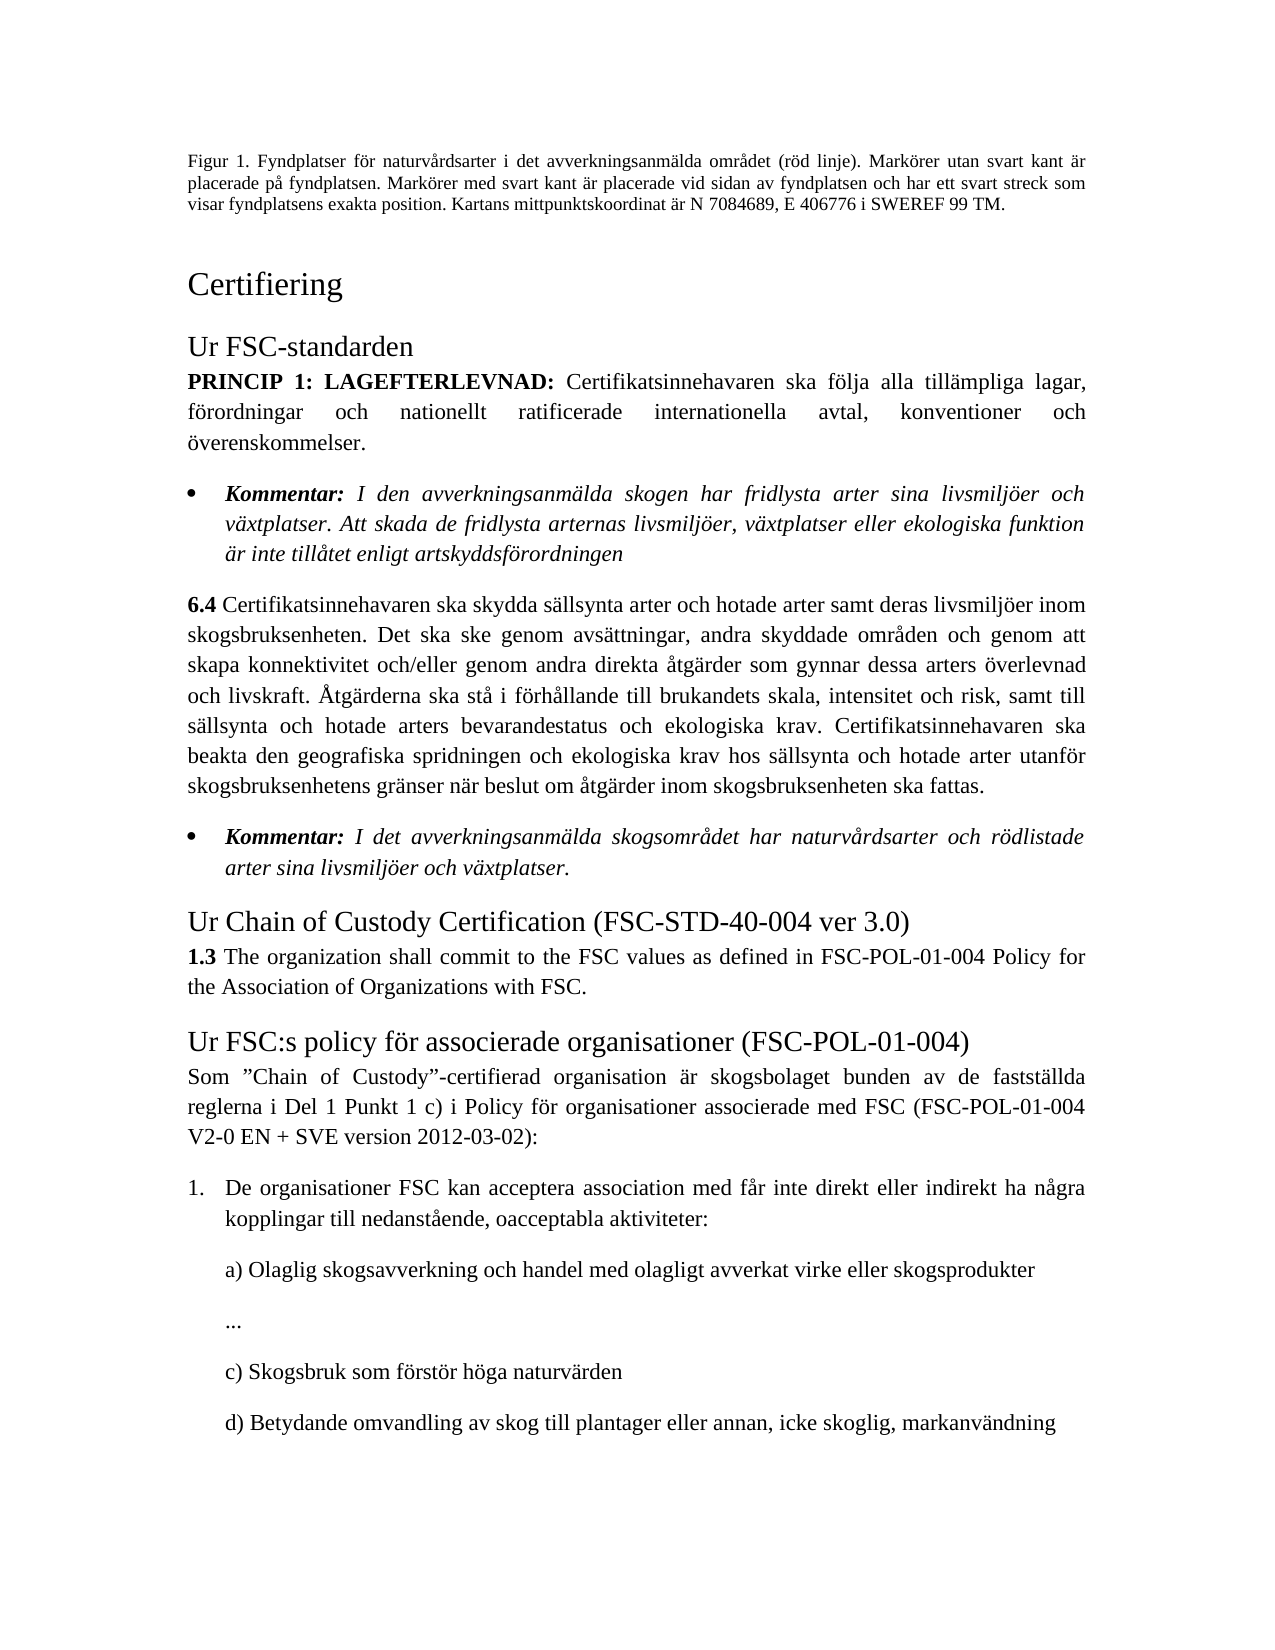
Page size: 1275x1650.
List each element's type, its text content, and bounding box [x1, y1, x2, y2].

text c) Skogsbruk som förstör höga naturvärden [225, 1358, 1087, 1384]
text PRINCIP 1: LAGEFTERLEVNAD: Certifikatsinnehavaren ska följa alla tillämpliga lagar, förordningar och nationellt ratificerade internationella avtal, konventioner och överenskommelser. [187, 368, 1087, 455]
text d) Betydande omvandling av skog till plantager eller annan, icke skoglig, markanvändning [225, 1409, 1087, 1435]
list Kommentar: I den avverkningsanmälda skogen har fridlysta arter sina livsmiljöer och växtplatser. Att skada de fridlysta arternas livsmiljöer, växtplatser eller ekologiska funktion är inte tillåtet enligt artskyddsförordningen [187, 479, 1087, 566]
text 6.4 Certifikatsinnehavaren ska skydda sällsynta arter och hotade arter samt deras livsmiljöer inom skogsbruksenheten. Det ska ske genom avsättningar, andra skyddade områden och genom att skapa konnektivitet och/eller genom andra direkta åtgärder som gynnar dessa arters överlevnad och livskraft. Åtgärderna ska stå i förhållande till brukandets skala, intensitet och risk, samt till sällsynta och hotade arters bevarandestatus och ekologiska krav. Certifikatsinnehavaren ska beakta den geografiska spridningen och ekologiska krav hos sällsynta och hotade arter utanför skogsbruksenhetens gränser när beslut om åtgärder inom skogsbruksenheten ska fattas. [187, 591, 1087, 799]
subtitle Ur FSC-standarden [187, 329, 1087, 363]
subtitle Certifiering [187, 265, 1087, 303]
subtitle Ur Chain of Custody Certification (FSC-STD-40-004 ver 3.0) [187, 904, 1087, 938]
subtitle Ur FSC:s policy för associerade organisationer (FSC-POL-01-004) [187, 1024, 1087, 1058]
list De organisationer FSC kan acceptera association med får inte direkt eller indirekt ha några kopplingar till nedanstående, oacceptabla aktiviteter: [187, 1174, 1087, 1231]
text ... [225, 1307, 1087, 1333]
text Figur 1. Fyndplatser för naturvårdsarter i det avverkningsanmälda området (röd linje). Markörer utan svart kant är placerade på fyndplatsen. Markörer med svart kant är placerade vid sidan av fyndplatsen och har ett svart streck som visar fyndplatsens exakta position. Kartans mittpunktskoordinat är N 7084689, E 406776 i SWEREF 99 TM. [187, 150, 1087, 215]
list Kommentar: I det avverkningsanmälda skogsområdet har naturvårdsarter och rödlistade arter sina livsmiljöer och växtplatser. [187, 823, 1087, 880]
text Som ”Chain of Custody”-certifierad organisation är skogsbolaget bunden av de fastställda reglerna i Del 1 Punkt 1 c) i Policy för organisationer associerade med FSC (FSC-POL-01-004 V2-0 EN + SVE version 2012-03-02): [187, 1063, 1087, 1150]
text a) Olaglig skogsavverkning och handel med olagligt avverkat virke eller skogsprodukter [225, 1256, 1087, 1282]
text 1.3 The organization shall commit to the FSC values as defined in FSC-POL-01-004 Policy for the Association of Organizations with FSC. [187, 943, 1087, 1000]
